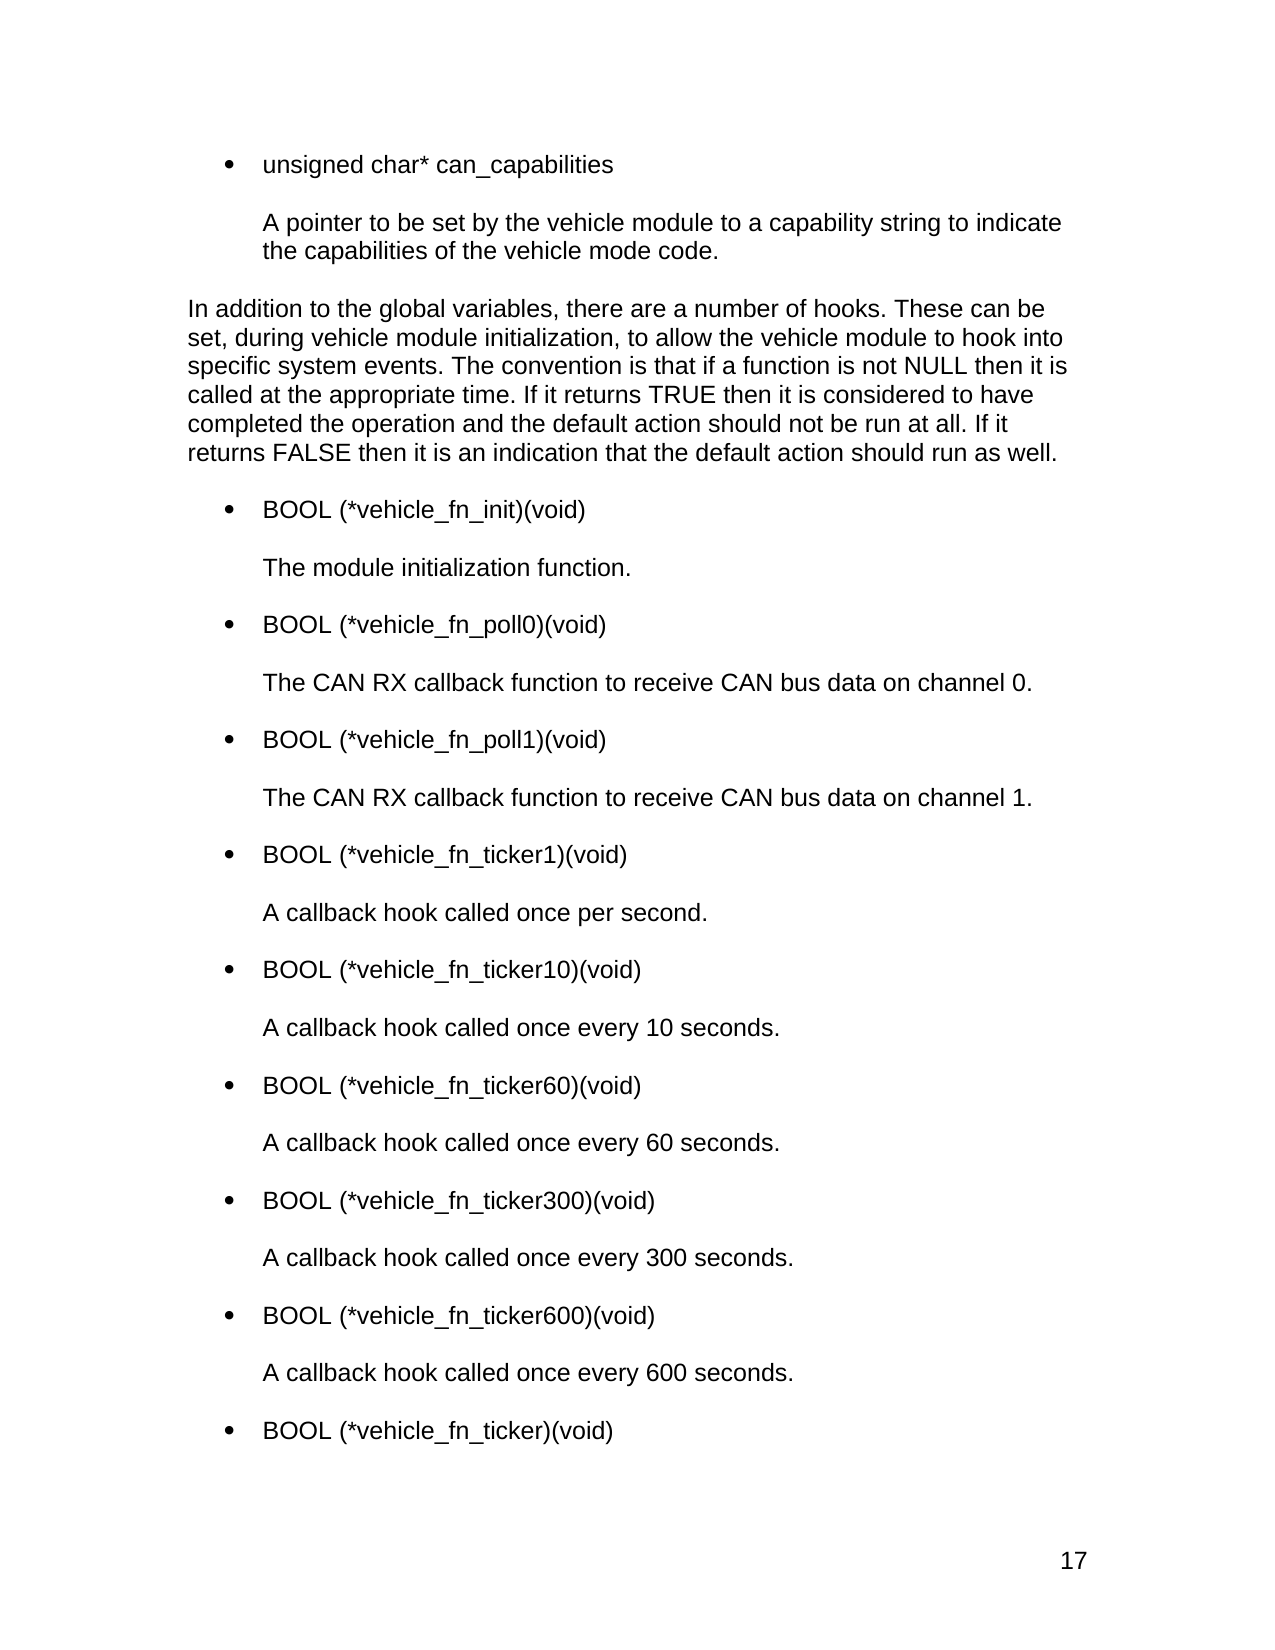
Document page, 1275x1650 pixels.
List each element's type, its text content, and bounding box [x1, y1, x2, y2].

list BOOL (*vehicle_fn_ticker600)(void) A callback hook called once every 600 seconds. [225, 1301, 1087, 1416]
list BOOL (*vehicle_fn_ticker60)(void) A callback hook called once every 60 seconds. [225, 1071, 1087, 1186]
list BOOL (*vehicle_fn_poll1)(void) The CAN RX callback function to receive CAN bus data on channel 1. [225, 725, 1087, 840]
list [225, 1416, 1087, 1473]
list BOOL (*vehicle_fn_ticker10)(void) A callback hook called once every 10 seconds. [225, 956, 1087, 1071]
list unsigned char* can_capabilities A pointer to be set by the vehicle module to a capability string to indicate the capabilities of the vehicle mode code. [225, 150, 1087, 265]
list BOOL (*vehicle_fn_ticker1)(void) A callback hook called once per second. [225, 840, 1087, 956]
text In addition to the global variables, there are a number of hooks. These can be set, during vehicle module initialization, to allow the vehicle module to hook into specific system events. The convention is that if a function is not NULL then it is called at the appropriate time. If it returns TRUE then it is considered to have completed the operation and the default action should not be run at all. If it returns FALSE then it is an indication that the default action should run as well. [187, 294, 1087, 466]
list BOOL (*vehicle_fn_init)(void) The module initialization function. [225, 495, 1087, 610]
list BOOL (*vehicle_fn_poll0)(void) The CAN RX callback function to receive CAN bus data on channel 0. [225, 610, 1087, 725]
list BOOL (*vehicle_fn_ticker300)(void) A callback hook called once every 300 seconds. [225, 1186, 1087, 1301]
